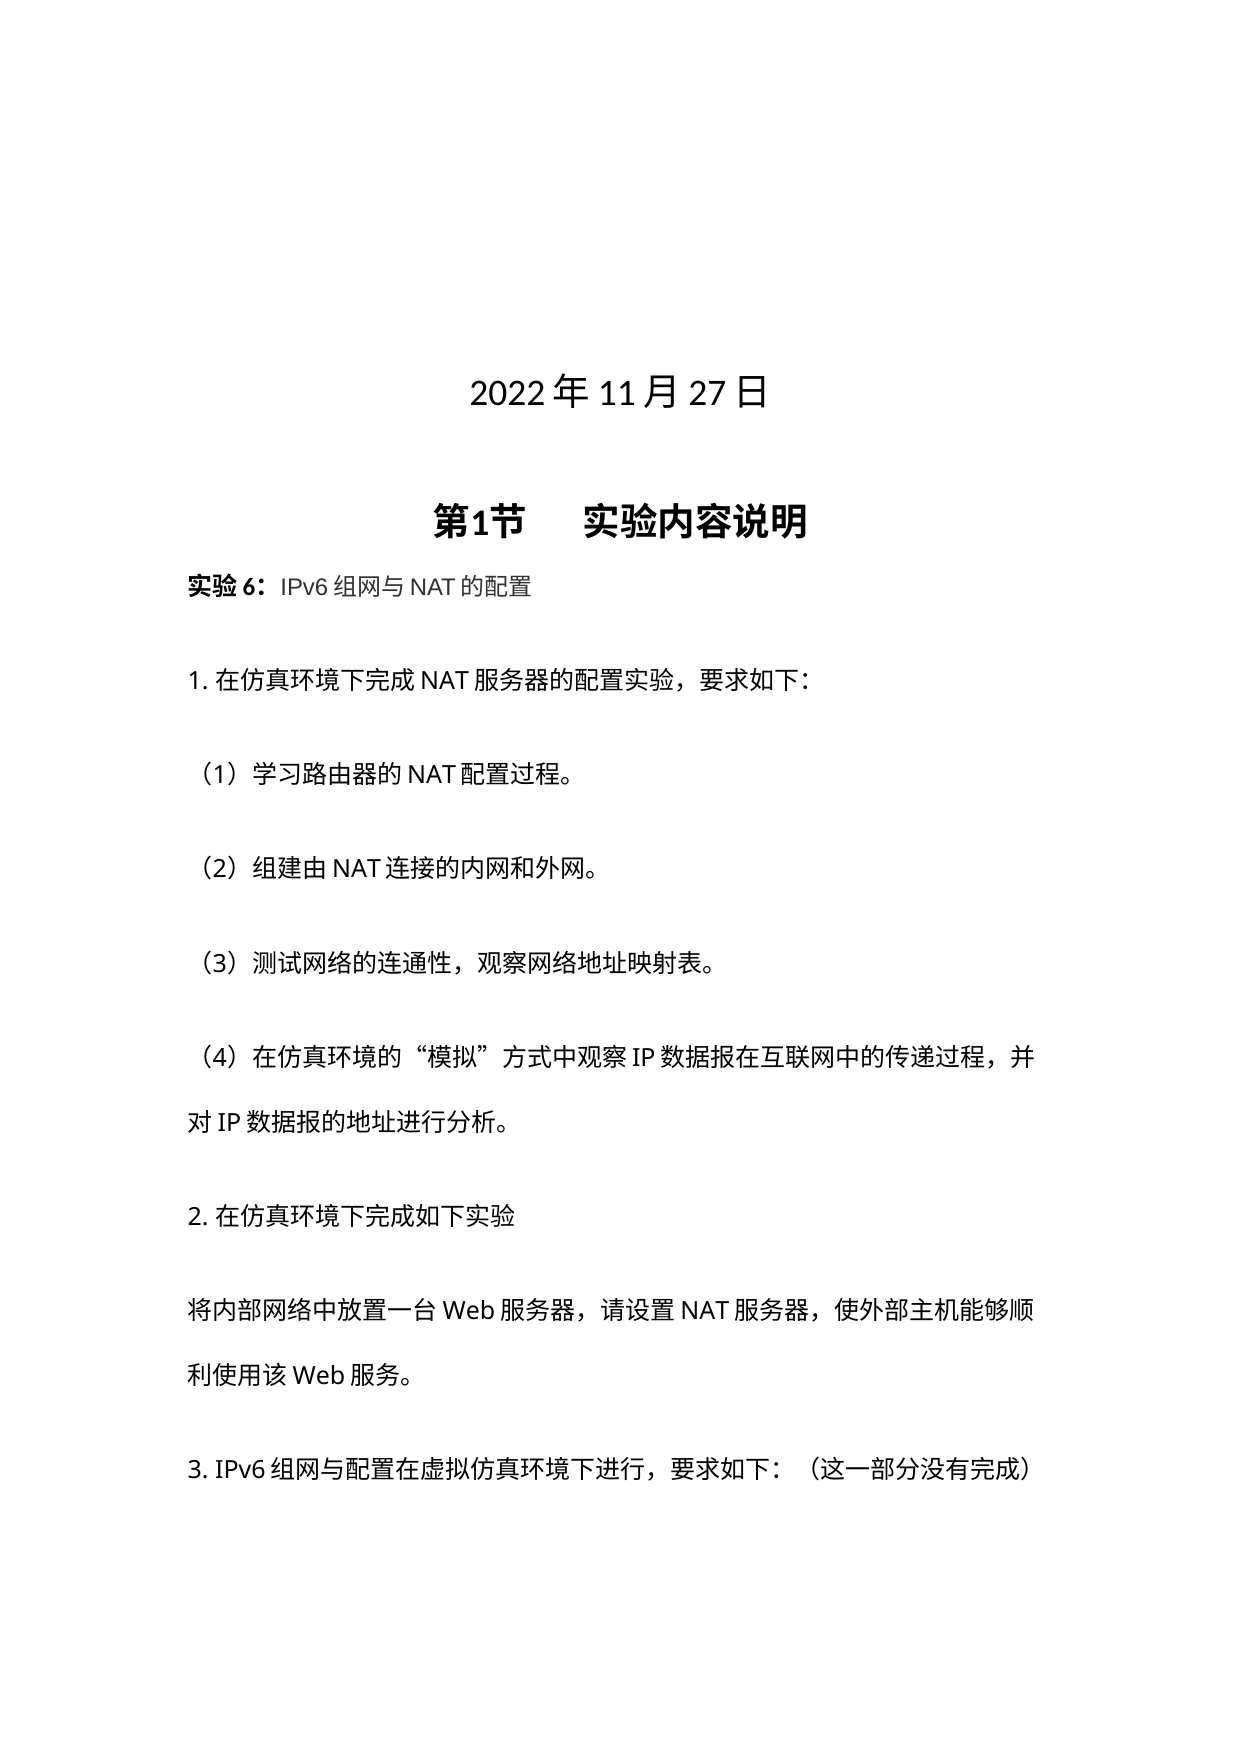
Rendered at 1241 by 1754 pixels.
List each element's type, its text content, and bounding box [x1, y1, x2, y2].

text （2）组建由NAT连接的内网和外网。 [187, 834, 1053, 899]
text 1. 在仿真环境下完成NAT服务器的配置实验，要求如下： [187, 646, 1053, 711]
list 实验内容说明 [187, 487, 1053, 552]
text （3）测试网络的连通性，观察网络地址映射表。 [187, 929, 1053, 994]
text （1）学习路由器的NAT配置过程。 [187, 740, 1053, 805]
text 2. 在仿真环境下完成如下实验 [187, 1182, 1053, 1247]
text 实验6：IPv6组网与NAT的配置 [187, 552, 1053, 617]
text 3. IPv6组网与配置在虚拟仿真环境下进行，要求如下：（这一部分没有完成） [187, 1435, 1053, 1500]
text 2022年11月27日 [187, 357, 1053, 422]
text （4）在仿真环境的“模拟”方式中观察IP数据报在互联网中的传递过程，并对IP数据报的地址进行分析。 [187, 1023, 1053, 1153]
text 将内部网络中放置一台Web服务器，请设置NAT服务器，使外部主机能够顺利使用该Web服务。 [187, 1276, 1053, 1406]
